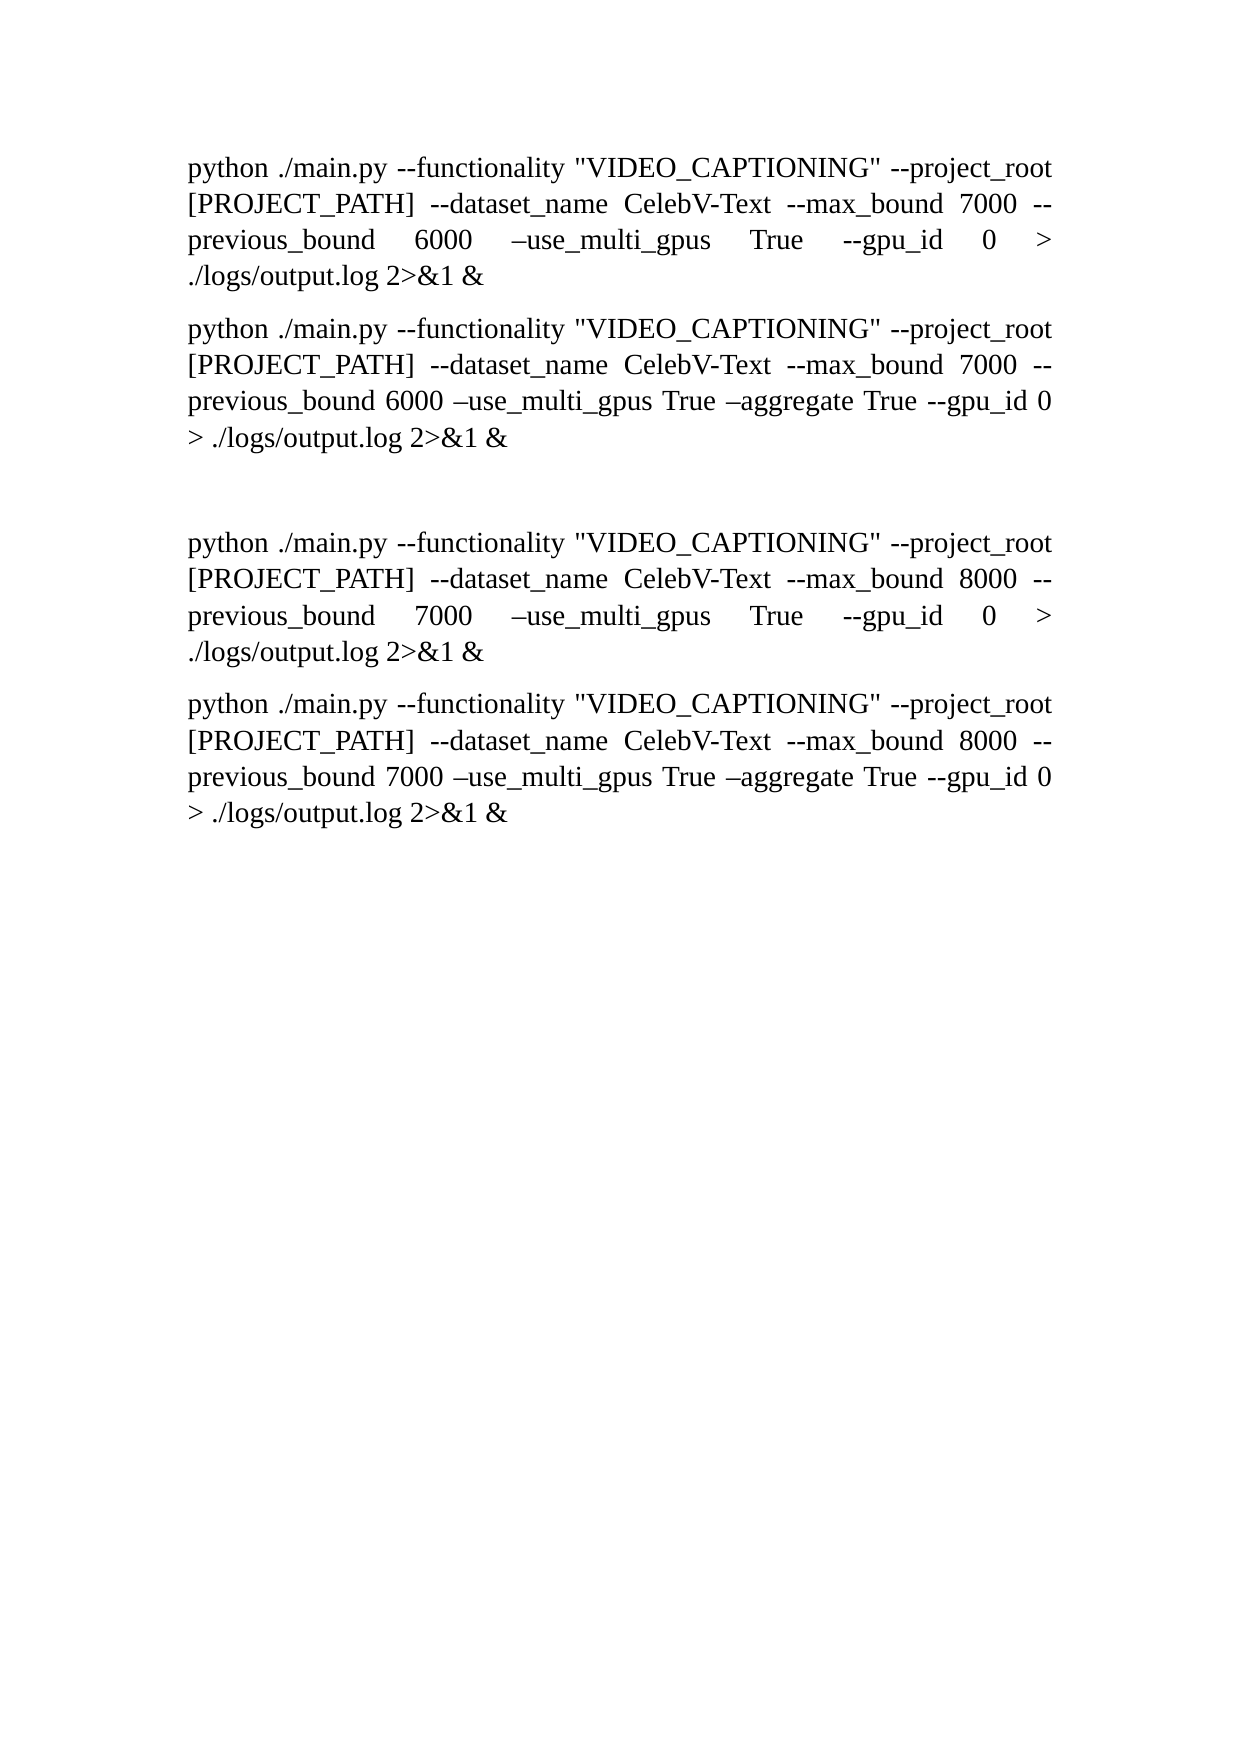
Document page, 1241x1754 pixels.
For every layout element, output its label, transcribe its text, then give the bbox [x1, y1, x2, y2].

text python ./main.py --functionality "VIDEO_CAPTIONING" --project_root [PROJECT_PATH] --dataset_name CelebV-Text --max_bound 7000 --previous_bound 6000 –use_multi_gpus True –aggregate True --gpu_id 0 > ./logs/output.log 2>&1 & [187, 311, 1053, 453]
text python ./main.py --functionality "VIDEO_CAPTIONING" --project_root [PROJECT_PATH] --dataset_name CelebV-Text --max_bound 8000 --previous_bound 7000 –use_multi_gpus True –aggregate True --gpu_id 0 > ./logs/output.log 2>&1 & [187, 687, 1053, 828]
text python ./main.py --functionality "VIDEO_CAPTIONING" --project_root [PROJECT_PATH] --dataset_name CelebV-Text --max_bound 7000 --previous_bound 6000 –use_multi_gpus True --gpu_id 0 > ./logs/output.log 2>&1 & [187, 150, 1053, 292]
text python ./main.py --functionality "VIDEO_CAPTIONING" --project_root [PROJECT_PATH] --dataset_name CelebV-Text --max_bound 8000 --previous_bound 7000 –use_multi_gpus True --gpu_id 0 > ./logs/output.log 2>&1 & [187, 525, 1053, 667]
